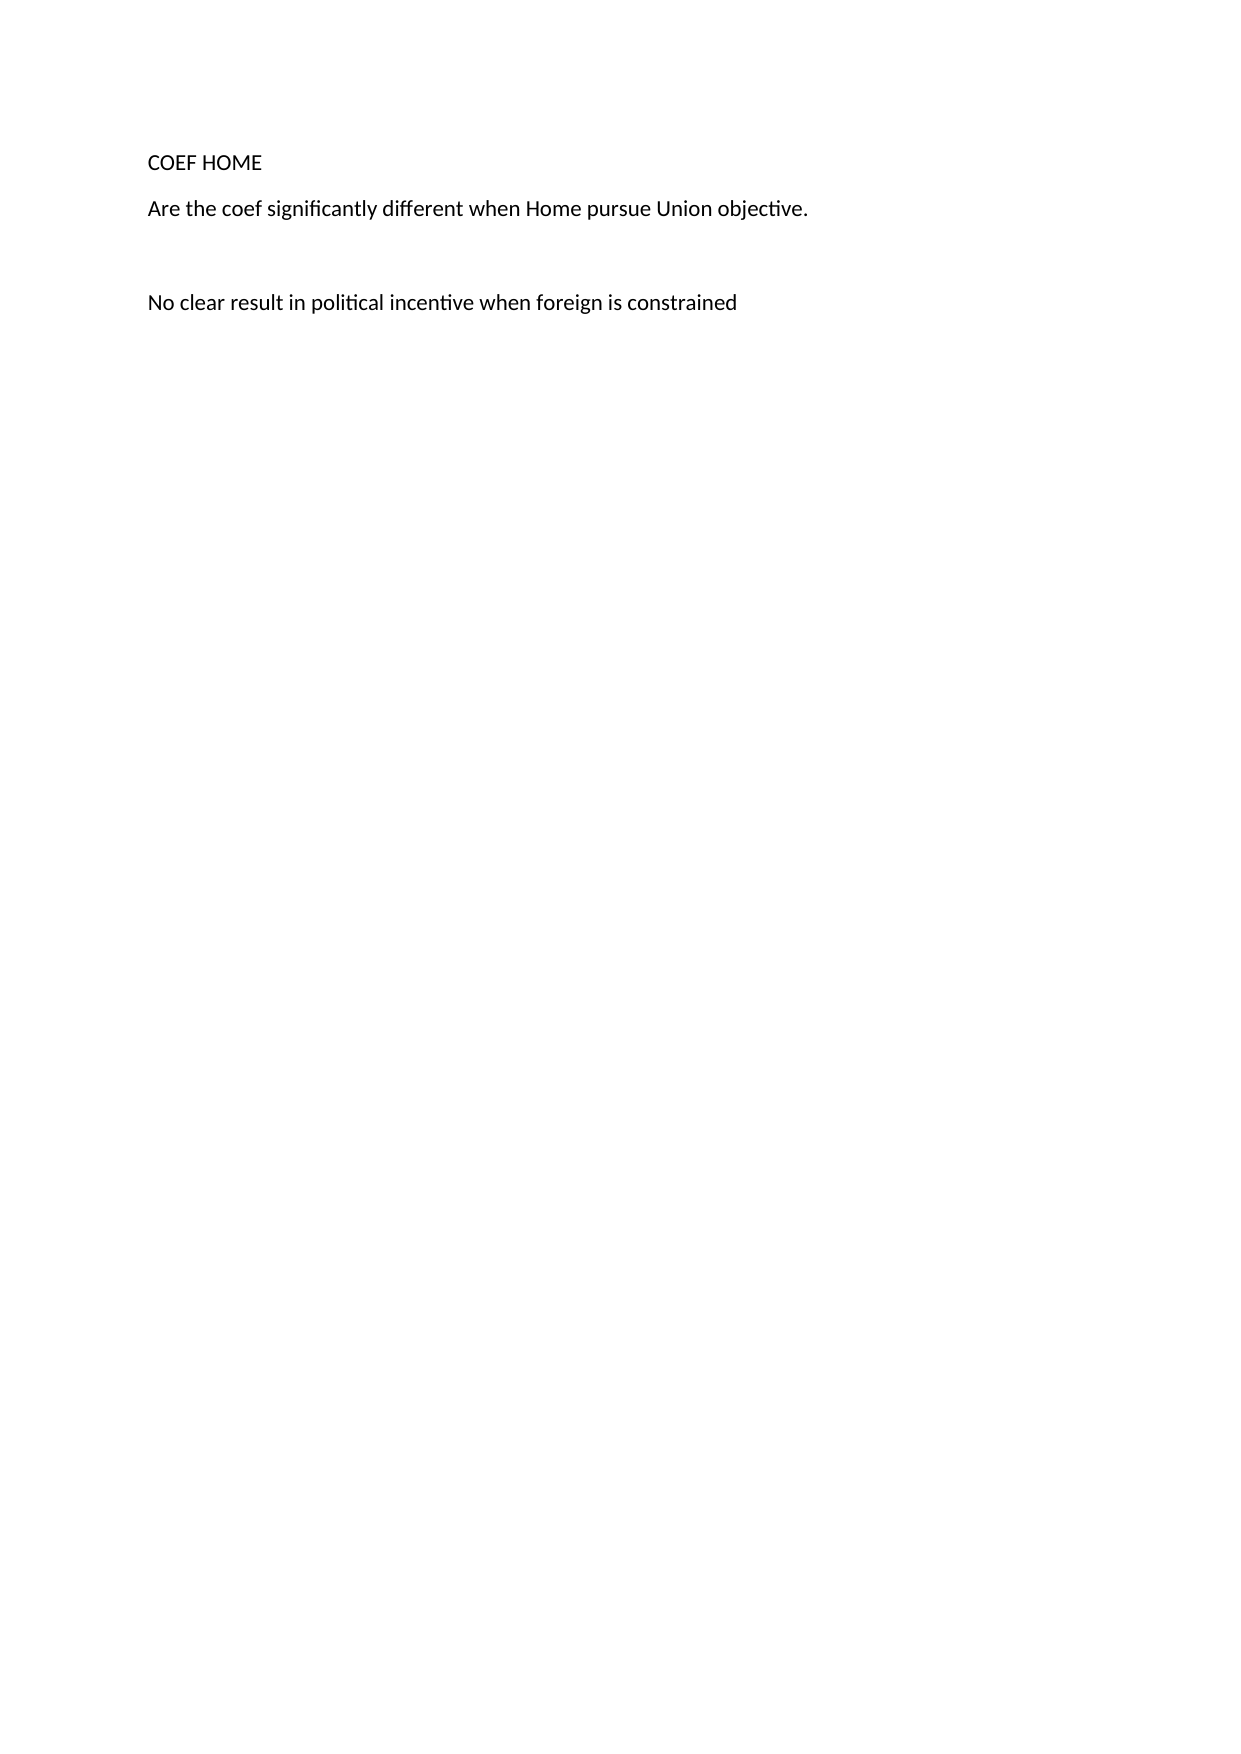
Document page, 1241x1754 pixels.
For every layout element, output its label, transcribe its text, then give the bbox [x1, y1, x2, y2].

text COEF HOME [148, 148, 1093, 176]
text No clear result in political incentive when foreign is constrained [148, 288, 1093, 316]
text Are the coef significantly different when Home pursue Union objective. [148, 194, 1093, 222]
